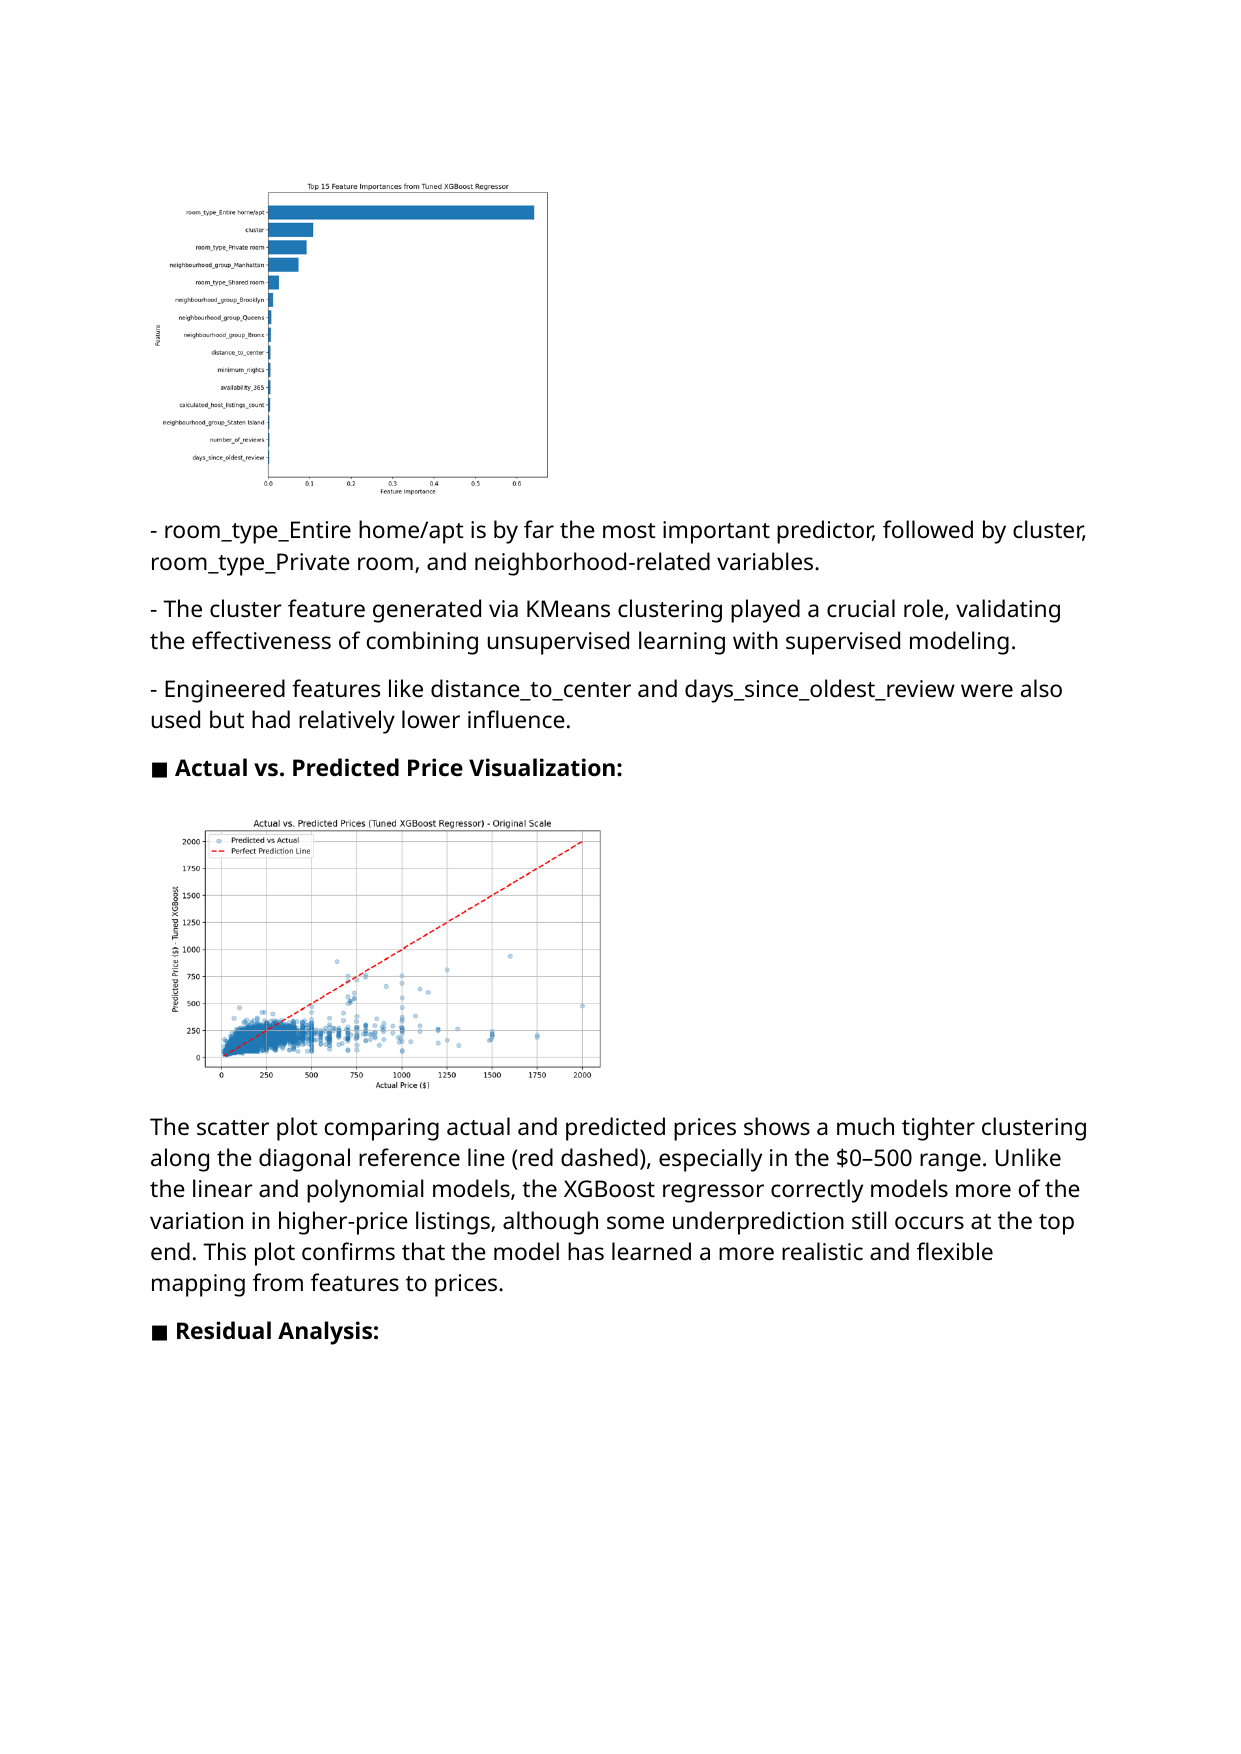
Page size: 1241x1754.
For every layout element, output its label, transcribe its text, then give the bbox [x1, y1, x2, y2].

text - room_type_Entire home/apt is by far the most important predictor, followed by cluster, room_type_Private room, and neighborhood-related variables. [150, 514, 1090, 577]
text The scatter plot comparing actual and predicted prices shows a much tighter clustering along the diagonal reference line (red dashed), especially in the $0–500 range. Unlike the linear and polynomial models, the XGBoost regressor correctly models more of the variation in higher-price listings, although some underprediction still occurs at the top end. This plot confirms that the model has learned a more realistic and flexible mapping from features to prices. [150, 1111, 1090, 1298]
text ◼ Actual vs. Predicted Price Visualization: [150, 752, 1090, 783]
text - The cluster feature generated via KMeans clustering played a crucial role, validating the effectiveness of combining unsupervised learning with supervised modeling. [150, 593, 1090, 656]
picture [150, 799, 622, 1095]
text ◼ Residual Analysis: [150, 1315, 1090, 1346]
text - Engineered features like distance_to_center and days_since_oldest_review were also used but had relatively lower influence. [150, 673, 1090, 735]
picture [150, 177, 548, 498]
